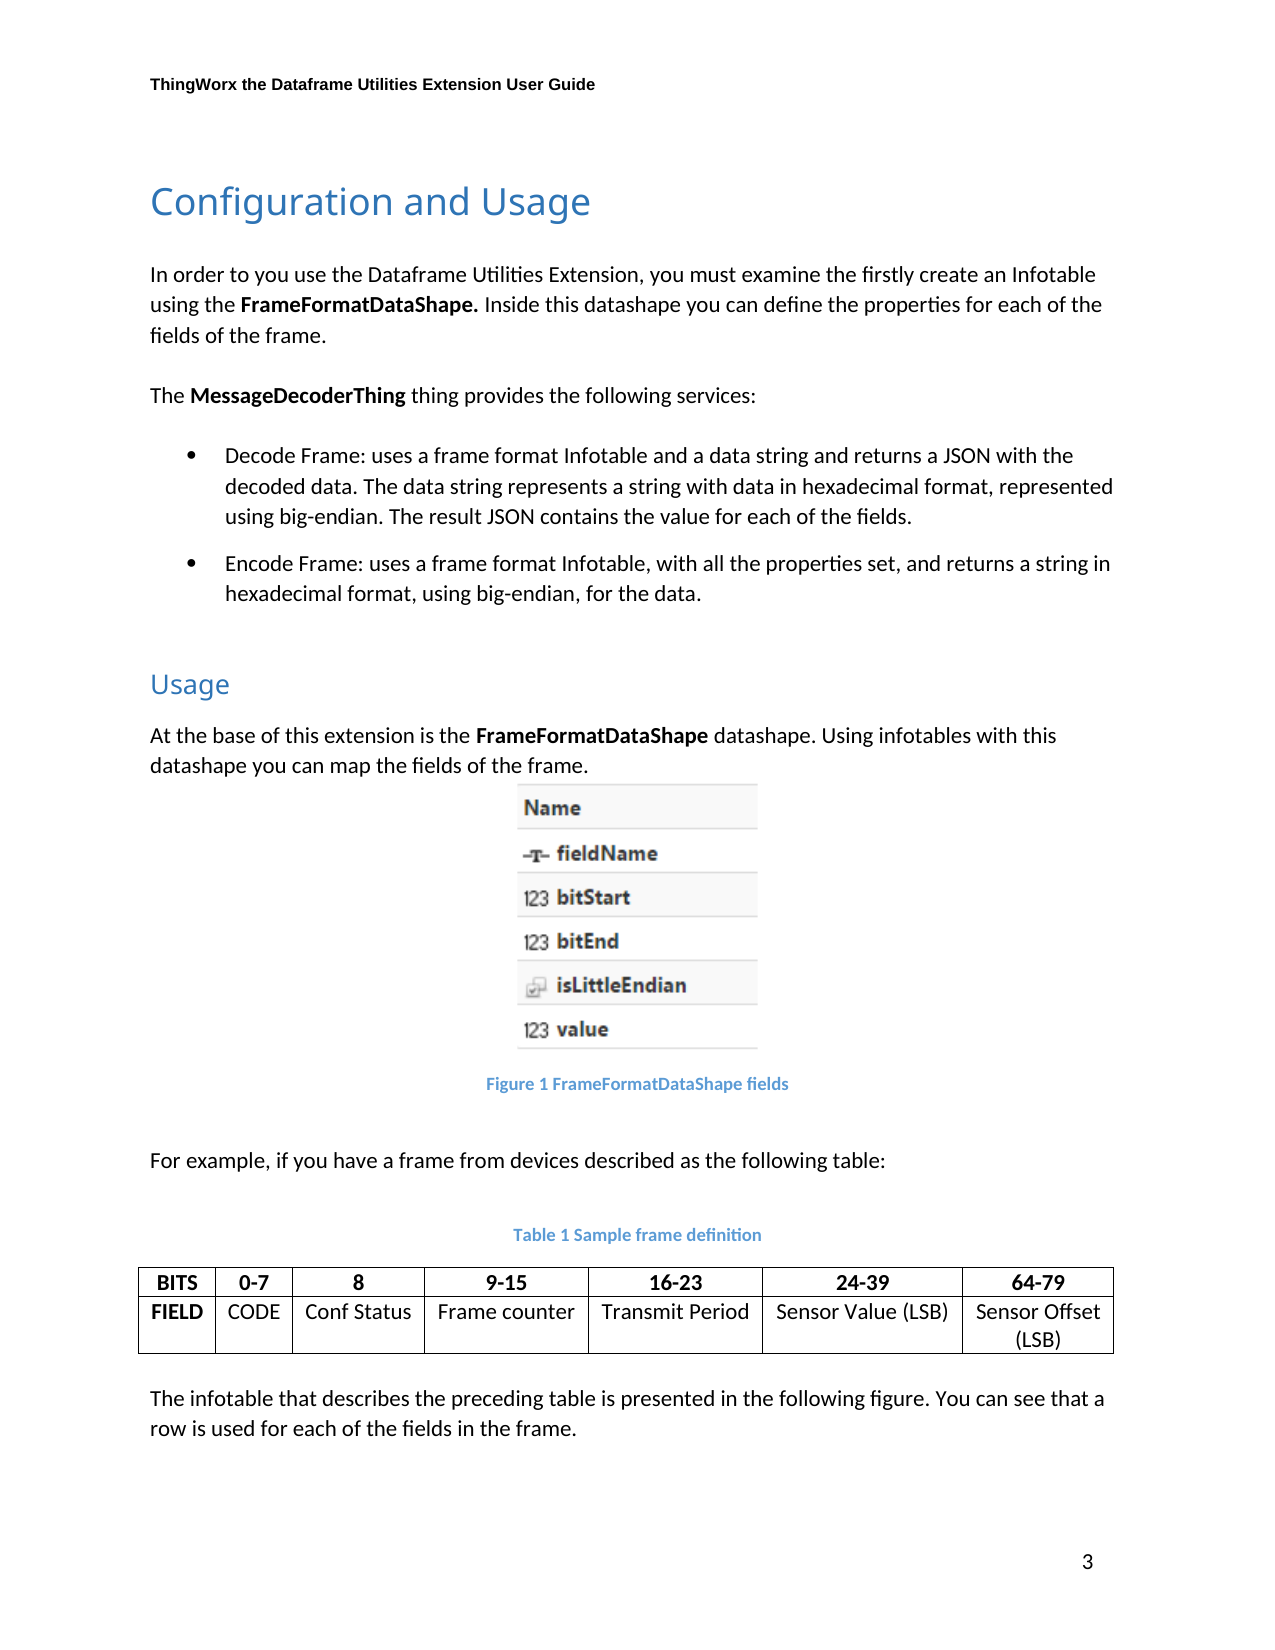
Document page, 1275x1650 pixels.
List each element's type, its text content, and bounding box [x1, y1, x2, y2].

table_cell Frame counter [425, 1297, 588, 1353]
table_cell Sensor Offset (LSB) [963, 1297, 1113, 1353]
text In order to you use the Dataframe Utilities Extension, you must examine the firstly create an Infotable using the FrameFormatDataShape. Inside this datashape you can define the properties for each of the fields of the frame. [150, 260, 1125, 349]
table_header 24-39 [763, 1268, 962, 1296]
table_header 9-15 [425, 1268, 588, 1296]
table_cell Sensor Value (LSB) [763, 1297, 962, 1353]
text The MessageDecoderThing thing provides the following services: [150, 381, 1125, 409]
picture [517, 781, 758, 1054]
table_cell Transmit Period [589, 1297, 762, 1353]
table_header 8 [293, 1268, 424, 1296]
text The infotable that describes the preceding table is presented in the following figure. You can see that a row is used for each of the fields in the frame. [150, 1384, 1125, 1443]
list Encode Frame: uses a frame format Infotable, with all the properties set, and returns a string in hexadecimal format, using big-endian, for the data. [187, 549, 1125, 607]
table_cell FIELD [139, 1297, 215, 1353]
table_cell CODE [216, 1297, 292, 1353]
table_cell Conf Status [293, 1297, 424, 1353]
text For example, if you have a frame from devices described as the following table: [150, 1146, 1125, 1174]
text At the base of this extension is the FrameFormatDataShape datashape. Using infotables with this datashape you can map the fields of the frame. [150, 721, 1125, 779]
table_header BITS [139, 1268, 215, 1296]
subtitle Usage [150, 666, 1125, 703]
list Decode Frame: uses a frame format Infotable and a data string and returns a JSON with the decoded data. The data string represents a string with data in hexadecimal format, represented using big-endian. The result JSON contains the value for each of the fields. [187, 442, 1125, 530]
subtitle Configuration and Usage [150, 175, 1125, 226]
table_header 0-7 [216, 1268, 292, 1296]
table_header 64-79 [963, 1268, 1113, 1296]
table_header 16-23 [589, 1268, 762, 1296]
